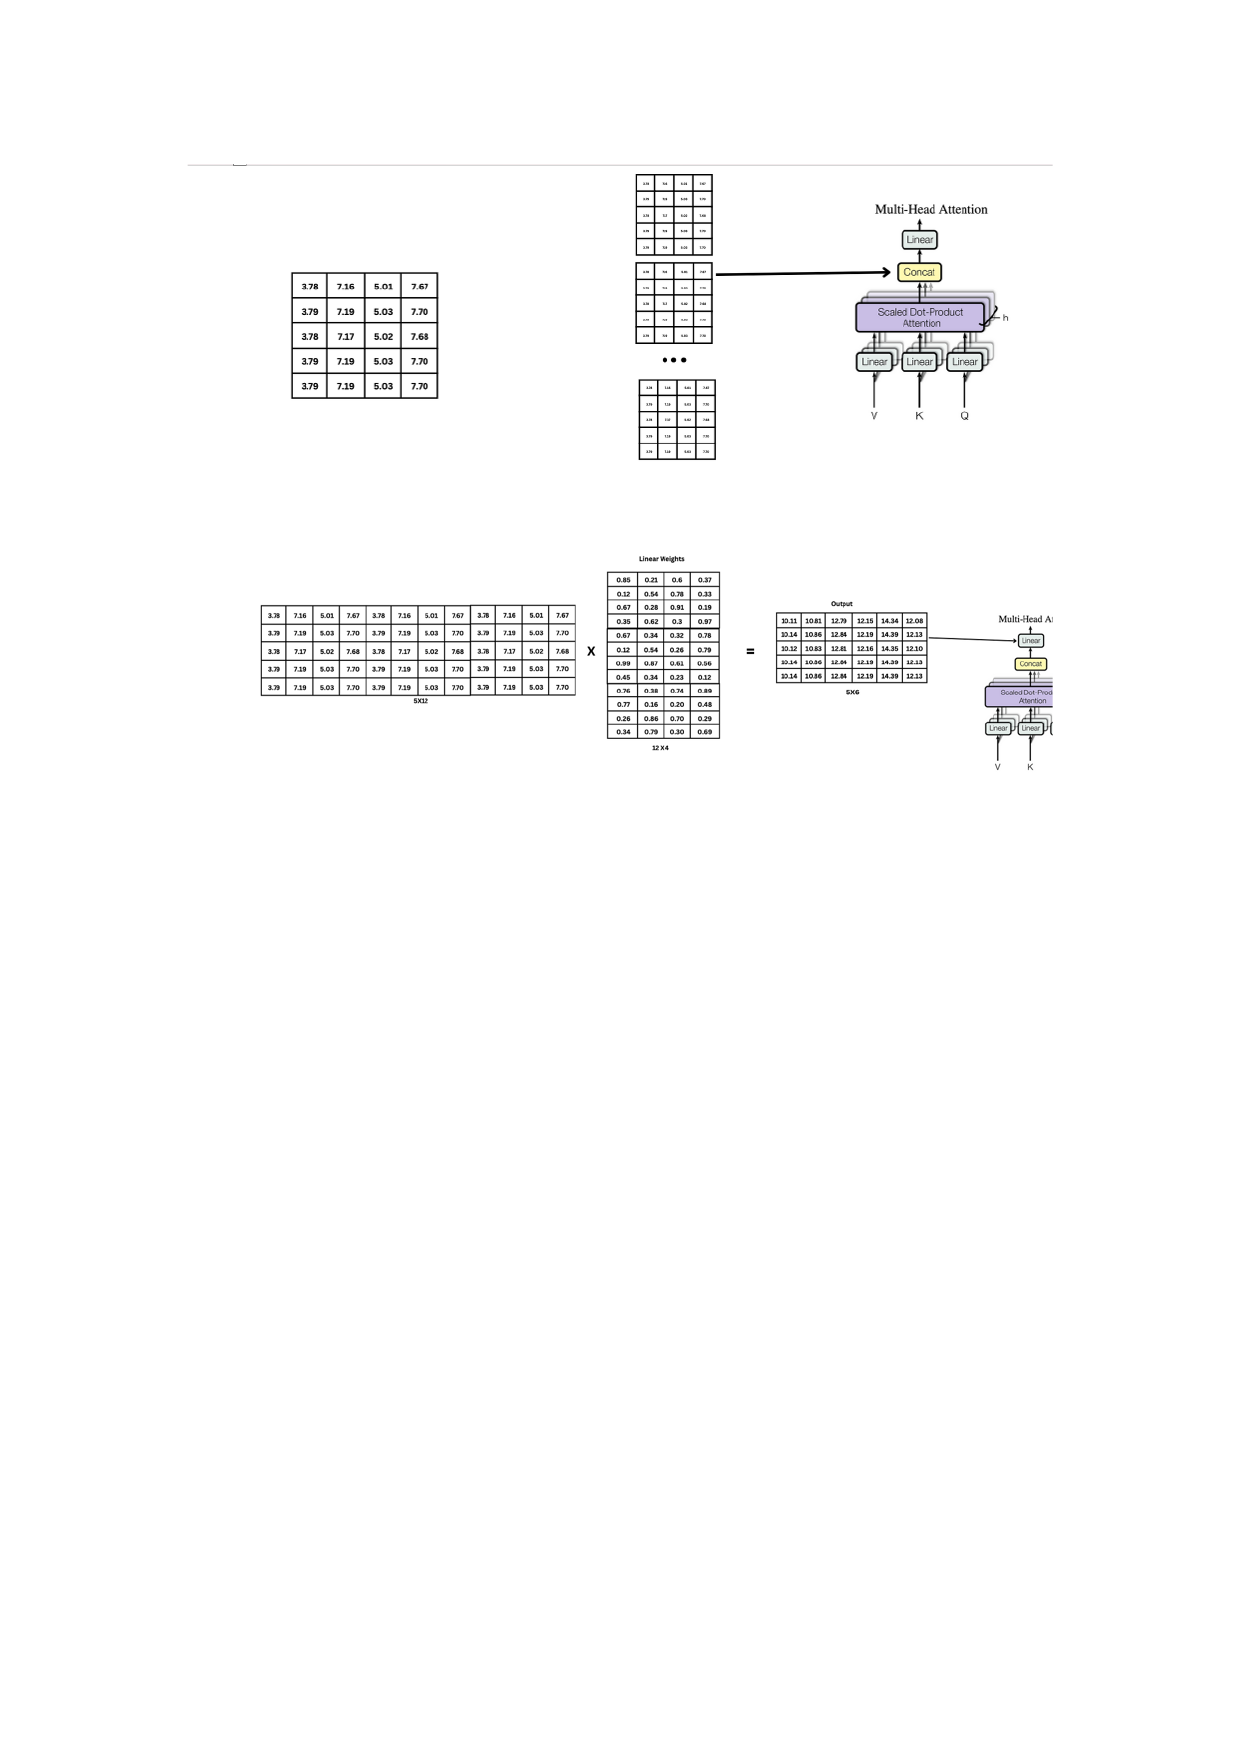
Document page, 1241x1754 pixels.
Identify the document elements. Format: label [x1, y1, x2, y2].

picture [187, 164, 1053, 786]
